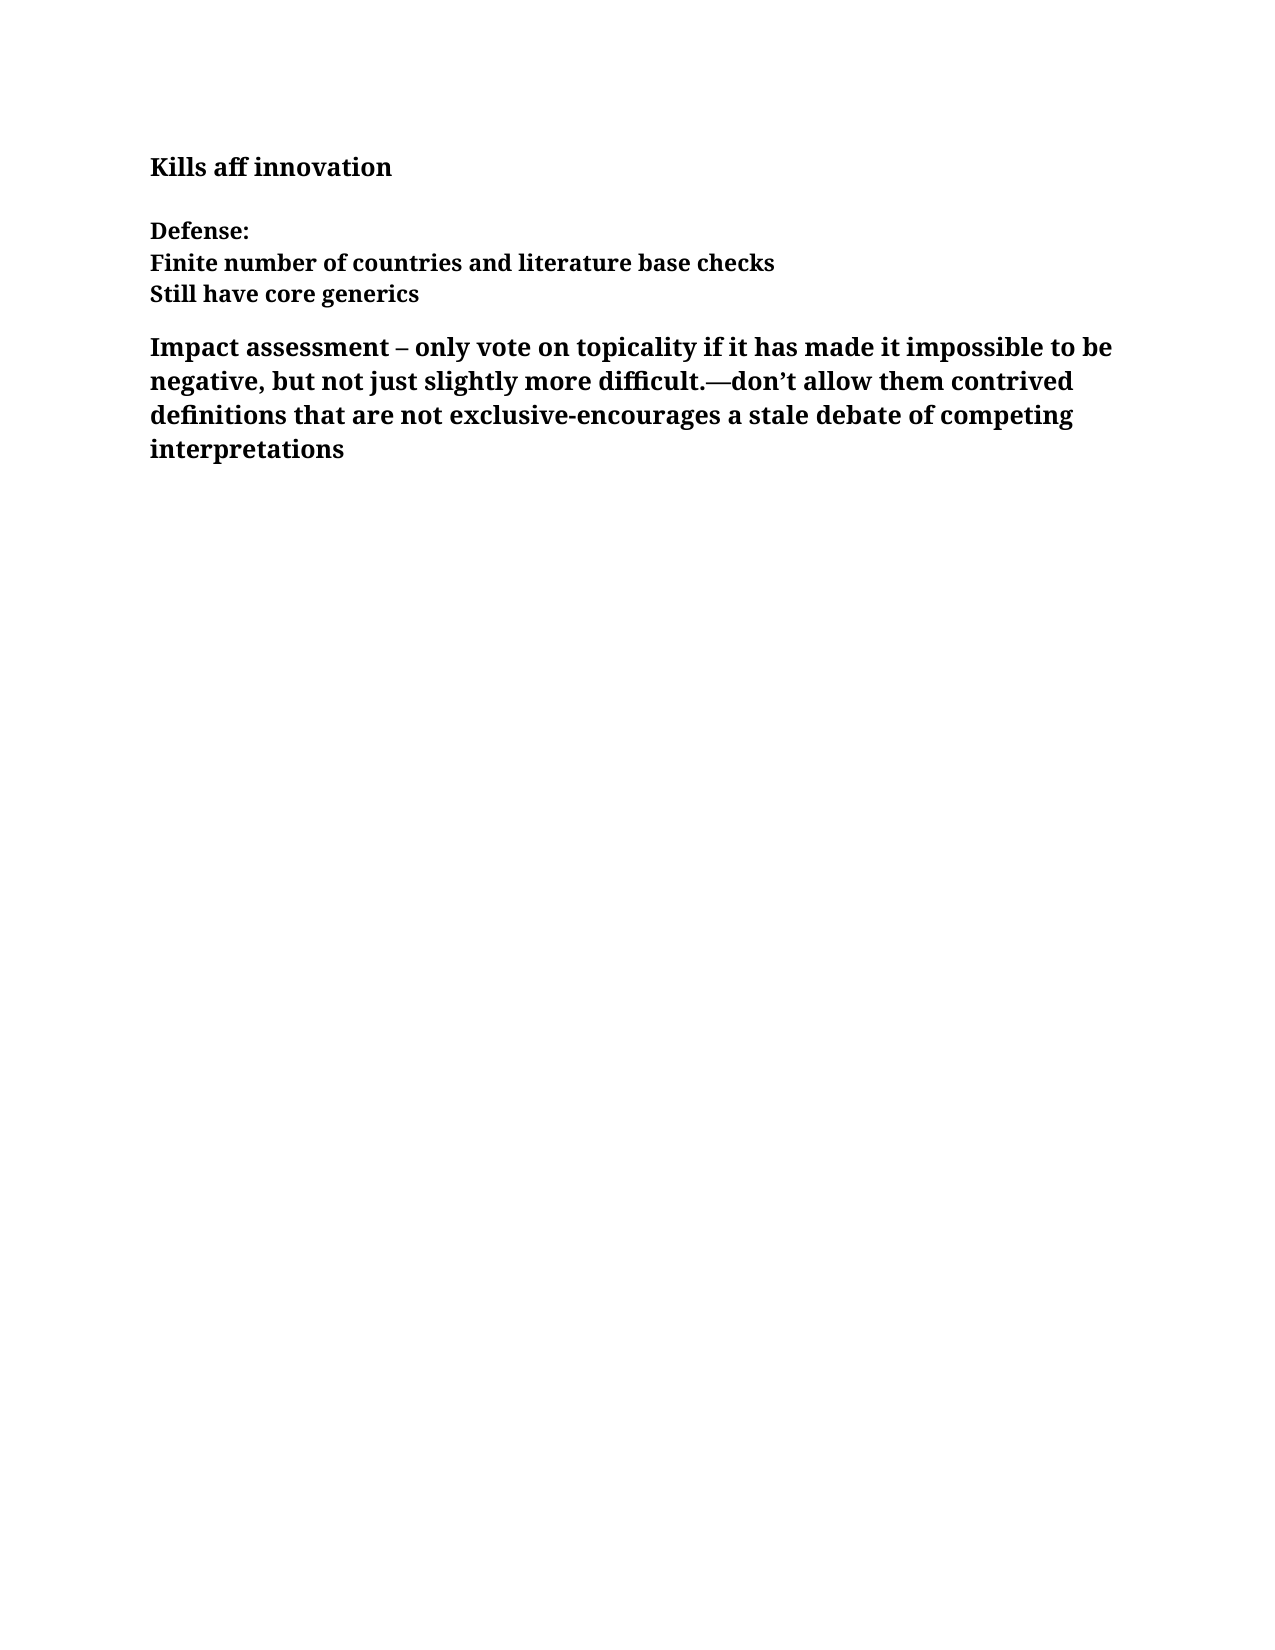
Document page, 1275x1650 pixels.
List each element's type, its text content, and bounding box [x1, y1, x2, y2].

text Kills aff innovation [150, 150, 1125, 184]
text Impact assessment – only vote on topicality if it has made it impossible to be negative, but not just slightly more difficult.—don’t allow them contrived definitions that are not exclusive-encourages a stale debate of competing interpretations [150, 330, 1125, 466]
text Defense: [150, 215, 1125, 247]
text Still have core generics [150, 278, 1125, 309]
text Finite number of countries and literature base checks [150, 247, 1125, 278]
